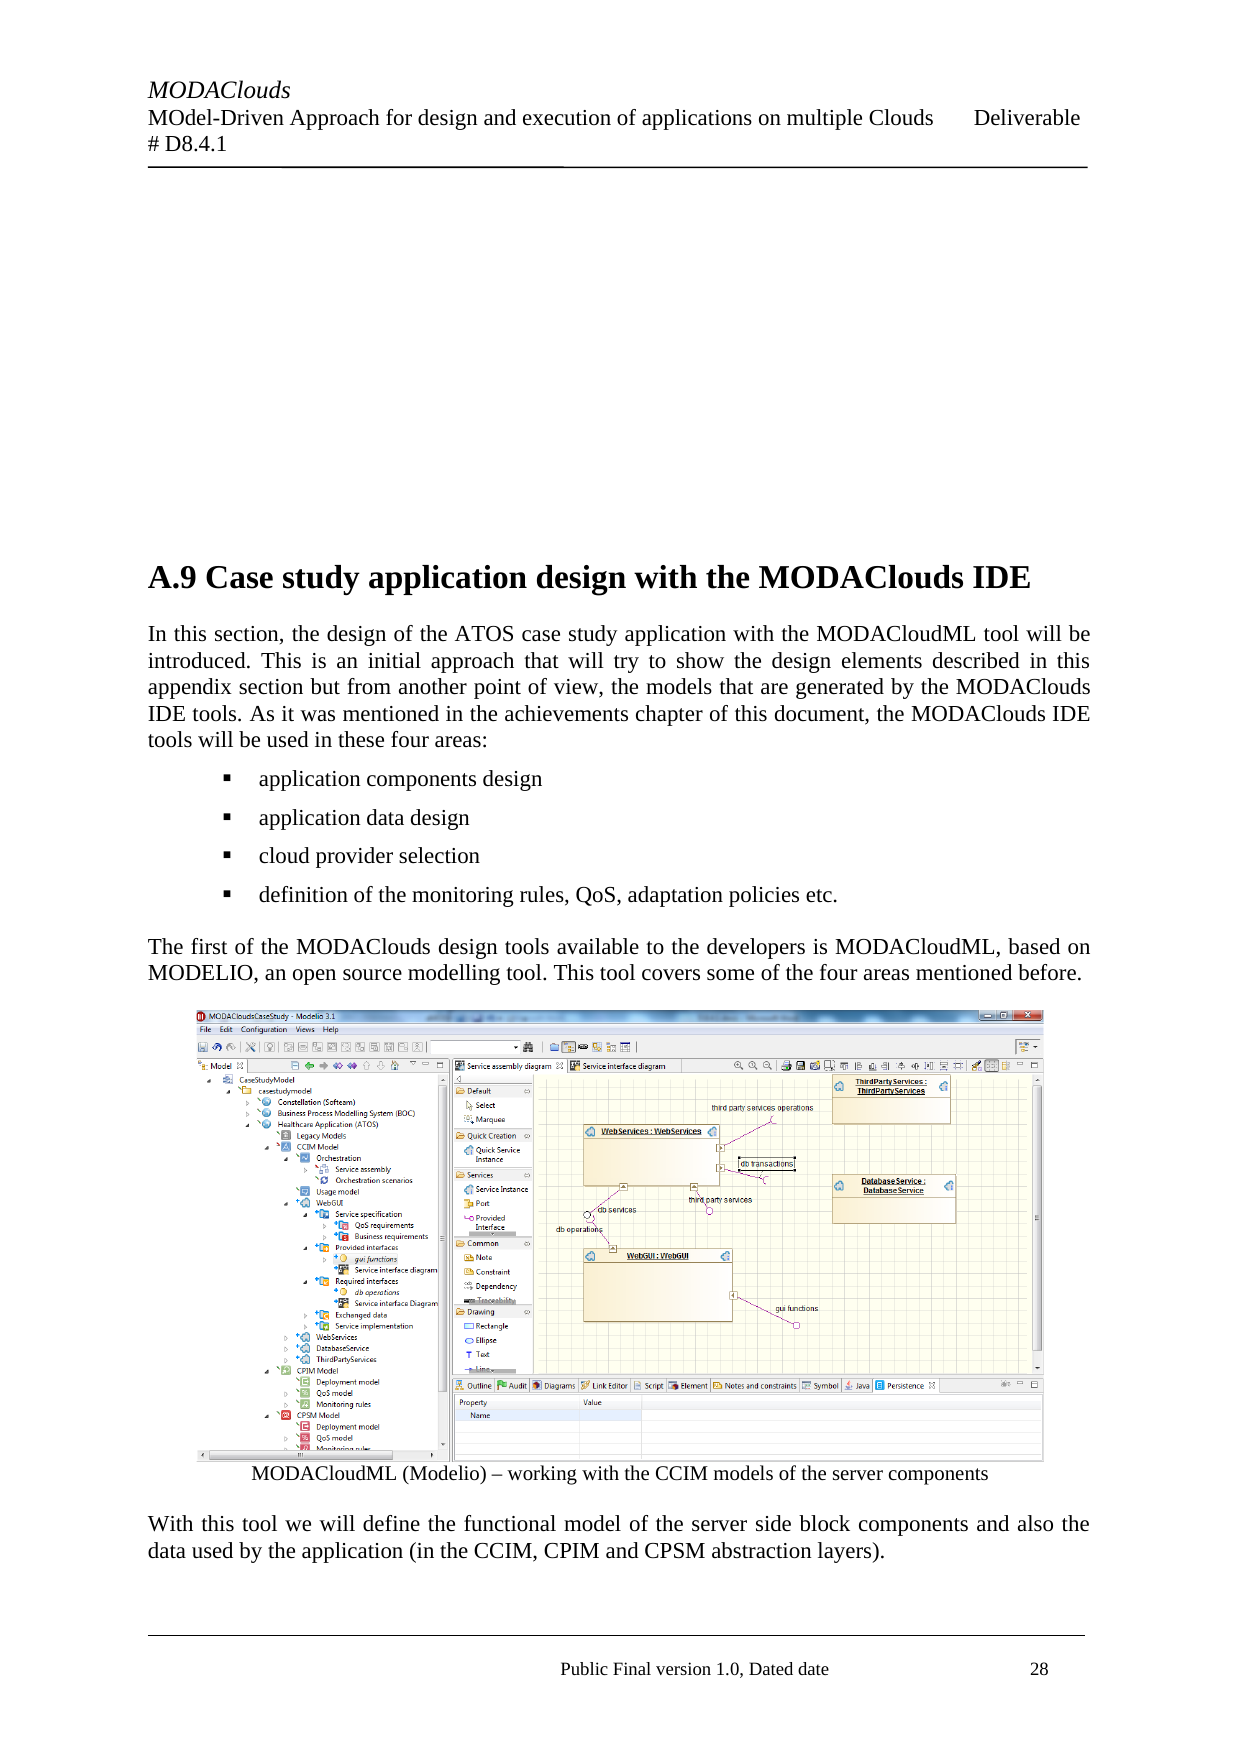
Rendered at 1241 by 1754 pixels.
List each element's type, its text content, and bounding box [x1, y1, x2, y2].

text In this section, the design of the ATOS case study application with the MODACloudML tool will be introduced. This is an initial approach that will try to show the design elements described in this appendix section but from another point of view, the models that are generated by the MODAClouds IDE tools. As it was mentioned in the achievements chapter of this document, the MODAClouds IDE tools will be used in these four areas: [148, 621, 1092, 752]
text The first of the MODAClouds design tools available to the developers is MODACloudML, based on MODELIO, an open source modelling tool. This tool covers some of the four areas mentioned before. [148, 933, 1092, 985]
list cloud provider selection [222, 842, 1092, 869]
picture [196, 1010, 1044, 1462]
text With this tool we will define the functional model of the server side block components and also the data used by the application (in the CCIM, CPIM and CPSM abstraction layers). [148, 1510, 1092, 1563]
list application data design [222, 804, 1092, 830]
list definition of the monitoring rules, QoS, adaptation policies etc. [222, 881, 1092, 908]
list application components design [222, 765, 1092, 791]
subtitle A.9 Case study application design with the MODAClouds IDE [148, 557, 1092, 596]
text MODACloudML (Modelio) – working with the CCIM models of the server components [148, 1461, 1092, 1485]
